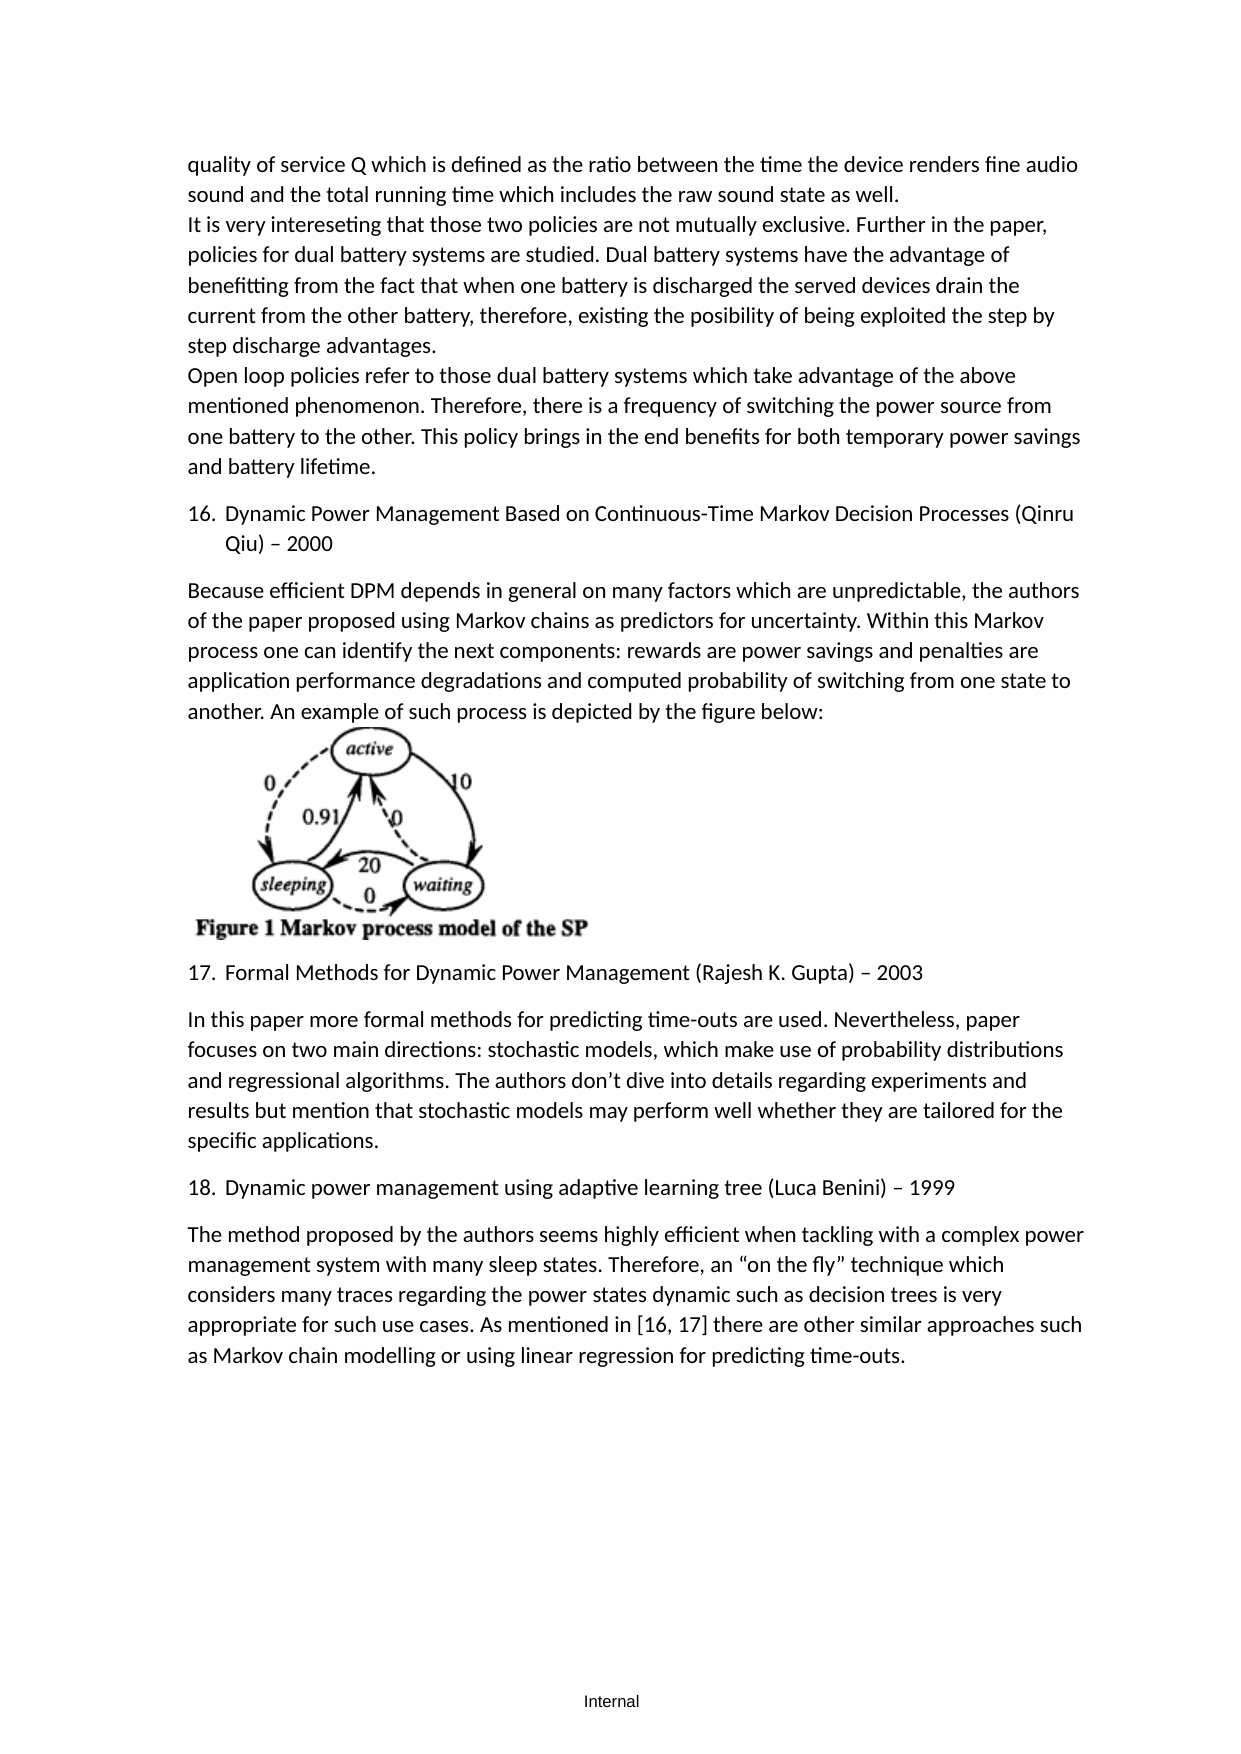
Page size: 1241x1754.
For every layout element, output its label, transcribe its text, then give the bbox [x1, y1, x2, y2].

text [187, 150, 1090, 208]
list Dynamic Power Management Based on Continuous-Time Markov Decision Processes (Qinru Qiu) – 2000 [187, 499, 1090, 557]
text In this paper more formal methods for predicting time-outs are used. Nevertheless, paper focuses on two main directions: stochastic models, which make use of probability distributions and regressional algorithms. The authors don’t dive into details regarding experiments and results but mention that stochastic models may perform well whether they are tailored for the specific applications. [187, 1005, 1090, 1154]
list Formal Methods for Dynamic Power Management (Rajesh K. Gupta) – 2003 [187, 958, 1090, 986]
picture [187, 727, 594, 940]
text It is very intereseting that those two policies are not mutually exclusive. Further in the paper, policies for dual battery systems are studied. Dual battery systems have the advantage of benefitting from the fact that when one battery is discharged the served devices drain the current from the other battery, therefore, existing the posibility of being exploited the step by step discharge advantages. [187, 210, 1090, 359]
text Open loop policies refer to those dual battery systems which take advantage of the above mentioned phenomenon. Therefore, there is a frequency of switching the power source from one battery to the other. This policy brings in the end benefits for both temporary power savings and battery lifetime. [187, 361, 1090, 480]
list Dynamic power management using adaptive learning tree (Luca Benini) – 1999 [187, 1173, 1090, 1201]
text The method proposed by the authors seems highly efficient when tackling with a complex power management system with many sleep states. Therefore, an “on the fly” technique which considers many traces regarding the power states dynamic such as decision trees is very appropriate for such use cases. As mentioned in [16, 17] there are other similar approaches such as Markov chain modelling or using linear regression for predicting time-outs. [187, 1220, 1090, 1369]
